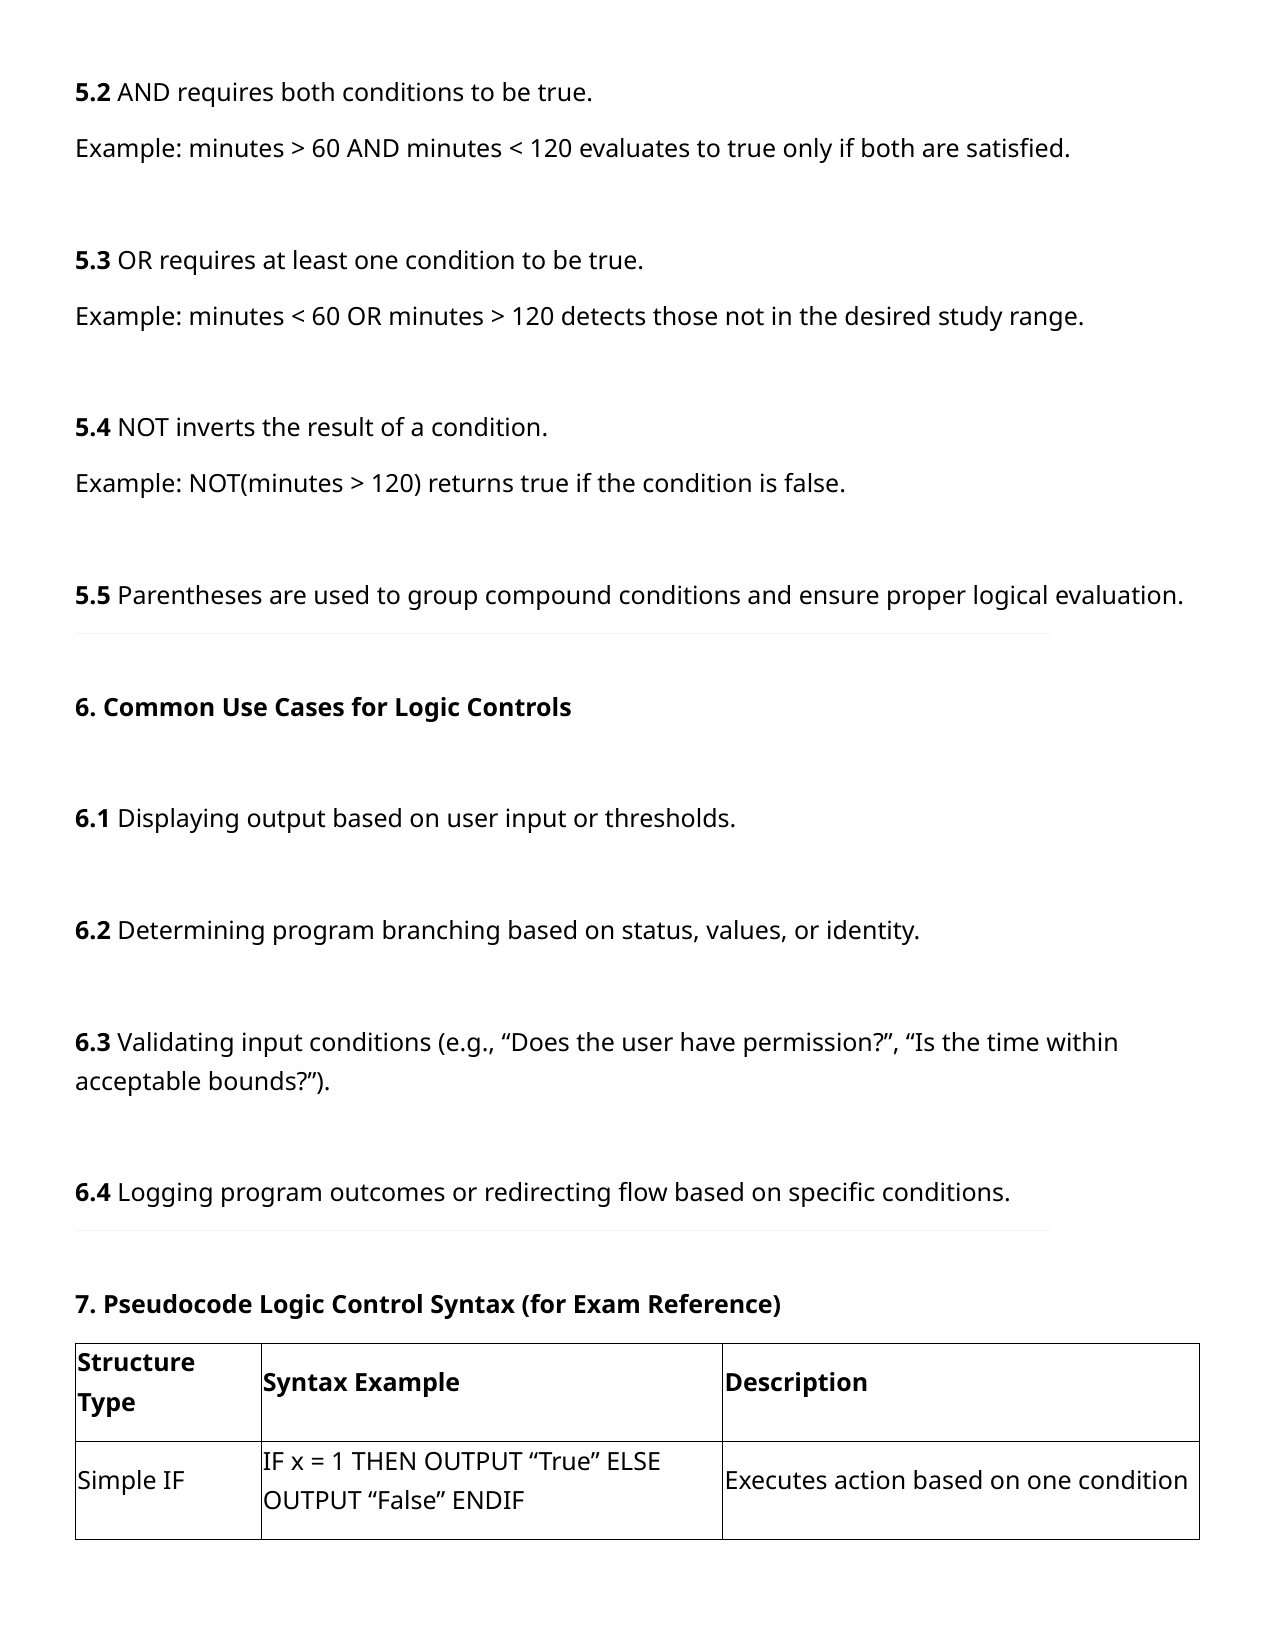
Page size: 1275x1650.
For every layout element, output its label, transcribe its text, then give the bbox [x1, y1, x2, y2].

table_header Structure Type [76, 1344, 261, 1441]
text 5.4 NOT inverts the result of a condition. [75, 410, 1200, 444]
table_header Description [723, 1344, 1199, 1441]
text Example: NOT(minutes > 120) returns true if the condition is false. [75, 466, 1200, 500]
text 5.3 OR requires at least one condition to be true. [75, 242, 1200, 277]
text 5.2 AND requires both conditions to be true. [75, 75, 1200, 109]
text 6. Common Use Cases for Logic Controls [75, 689, 1200, 723]
text Example: minutes > 60 AND minutes < 120 evaluates to true only if both are satisfied. [75, 131, 1200, 165]
text 7. Pseudocode Logic Control Syntax (for Exam Reference) [75, 1287, 1200, 1321]
table_cell Simple IF [76, 1442, 261, 1539]
text Example: minutes < 60 OR minutes > 120 detects those not in the desired study range. [75, 298, 1200, 332]
text 6.1 Displaying output based on user input or thresholds. [75, 801, 1200, 835]
text 6.3 Validating input conditions (e.g., “Does the user have permission?”, “Is the time within acceptable bounds?”). [75, 1024, 1200, 1097]
text 5.5 Parentheses are used to group compound conditions and ensure proper logical evaluation. [75, 577, 1200, 612]
text 6.4 Logging program outcomes or redirecting flow based on specific conditions. [75, 1175, 1200, 1209]
table_cell Executes action based on one condition [723, 1442, 1199, 1539]
table_header Syntax Example [262, 1344, 722, 1441]
text 6.2 Determining program branching based on status, values, or identity. [75, 912, 1200, 947]
table_cell IF x = 1 THEN OUTPUT “True” ELSE OUTPUT “False” ENDIF [262, 1442, 722, 1539]
